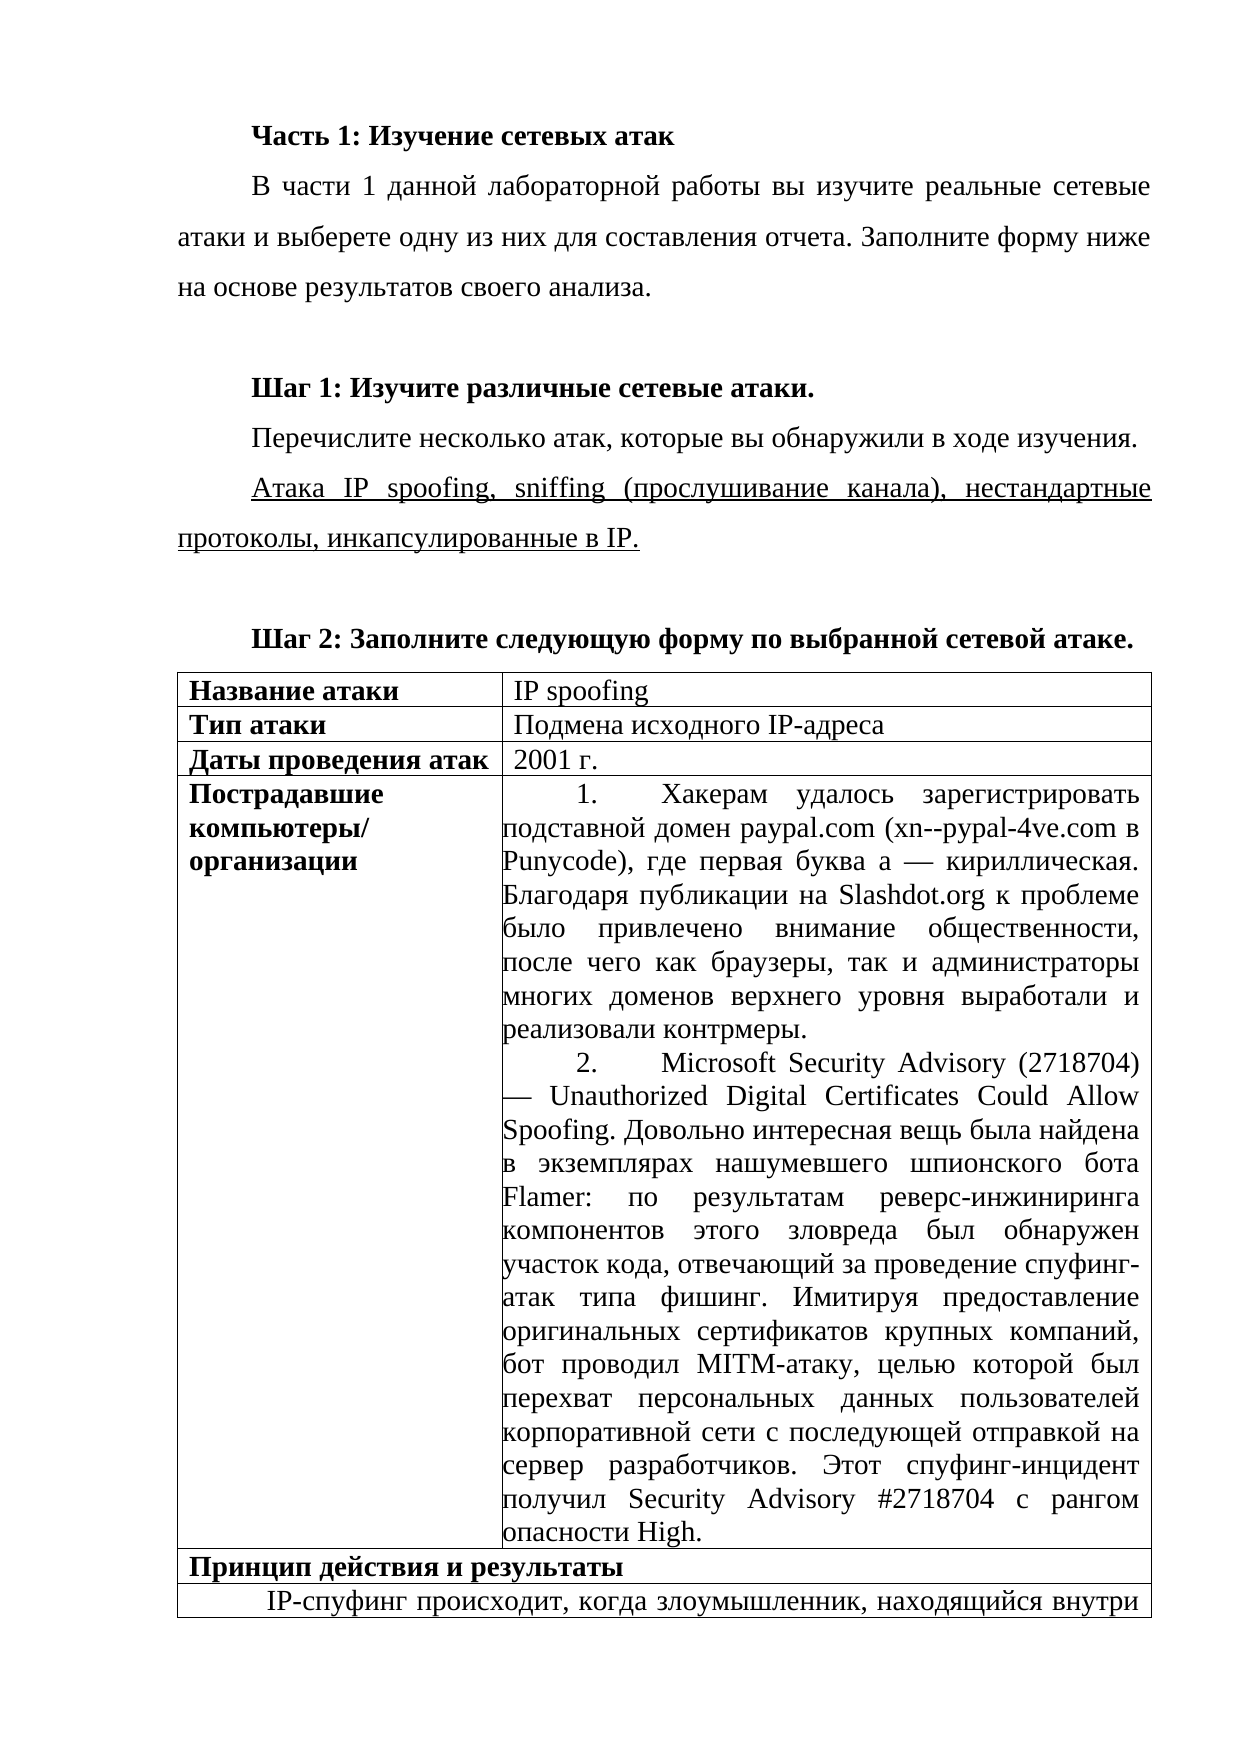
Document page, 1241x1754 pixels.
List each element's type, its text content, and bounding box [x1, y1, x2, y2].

list Шаг 1: Изучите различные сетевые атаки. [177, 370, 1152, 403]
list Атака IP spoofing, sniffing (прослушивание канала), нестандартные протоколы, инкапсулированные в IP. [177, 470, 1152, 554]
table_header IP spoofing [503, 673, 1151, 706]
table_cell Принцип действия и результаты [178, 1549, 1151, 1582]
table_cell 2001 г. [503, 742, 1151, 775]
list Перечислите несколько атак, которые вы обнаружили в ходе изучения. [177, 420, 1152, 453]
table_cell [178, 1584, 1151, 1617]
table_cell Пострадавшие компьютеры/ организации [178, 776, 502, 1548]
table_cell Даты проведения атак [178, 742, 502, 775]
list Часть 1: Изучение сетевых атак [177, 118, 1152, 152]
table_header Название атаки [178, 673, 502, 706]
table_cell Тип атаки [178, 707, 502, 741]
list В части 1 данной лабораторной работы вы изучите реальные сетевые атаки и выберете одну из них для составления отчета. Заполните форму ниже на основе результатов своего анализа. [177, 168, 1152, 303]
table_cell Подмена исходного IP-адреса [503, 707, 1151, 741]
list Шаг 2: Заполните следующую форму по выбранной сетевой атаке. [177, 621, 1152, 655]
table_cell Хакерам удалось зарегистрировать подставной домен pаypal.com (xn--pypal-4ve.com в Punycode), где первая буква а — кириллическая. Благодаря публикации на Slashdot.org к проблеме было привлечено внимание общественности, после чего как браузеры, так и администраторы многих доменов верхнего уровня выработали и реализовали контрмеры. Microsoft Security Advisory (2718704) — Unauthorized Digital Certificates Could Allow Spoofing. Довольно интересная вещь была найдена в экземплярах нашумевшего шпионского бота Flamer: по результатам реверс-инжиниринга компонентов этого зловреда был обнаружен участок кода, отвечающий за проведение спуфинг-атак типа фишинг. Имитируя предоставление оригинальных сертификатов крупных компаний, бот проводил MITM-атаку, целью которой был перехват персональных данных пользователей корпоративной сети с последующей отправкой на сервер разработчиков. Этот спуфинг-инцидент получил Security Advisory #2718704 с рангом опасности High. [503, 776, 1151, 1548]
